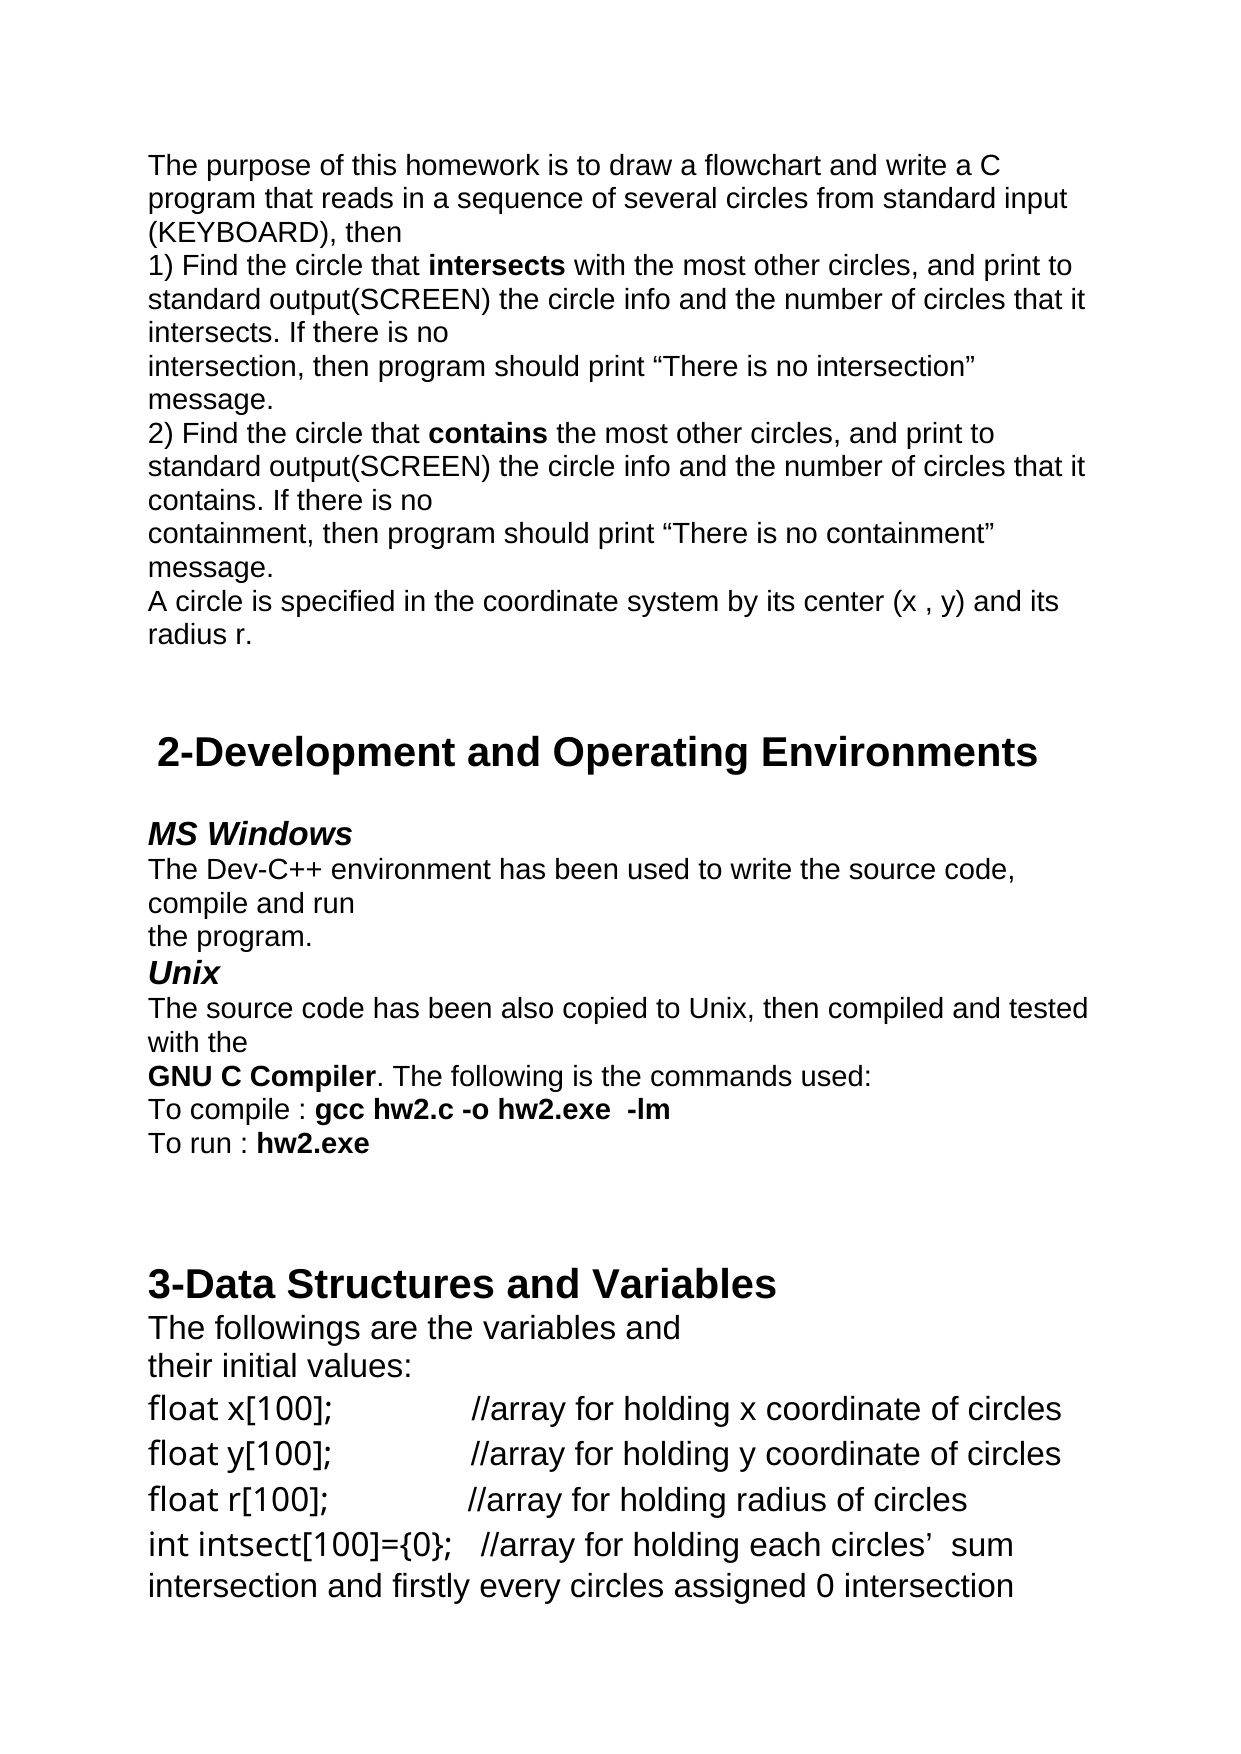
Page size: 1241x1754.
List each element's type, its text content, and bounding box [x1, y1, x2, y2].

text The source code has been also copied to Unix, then compiled and tested with the [148, 991, 1093, 1058]
text 3-Data Structures and Variables [148, 1260, 1093, 1308]
text containment, then program should print “There is no containment” message. [148, 517, 1093, 584]
text intersection, then program should print “There is no intersection” message. [148, 349, 1093, 416]
text float x[100]; //array for holding x coordinate of circles [148, 1384, 1093, 1430]
text float r[100]; //array for holding radius of circles [148, 1475, 1093, 1521]
text GNU C Compiler. The following is the commands used: [148, 1058, 1093, 1092]
text the program. [148, 919, 1093, 953]
text The purpose of this homework is to draw a flowchart and write a C program that reads in a sequence of several circles from standard input (KEYBOARD), then [148, 148, 1093, 248]
text To run : hw2.exe [148, 1126, 1093, 1159]
text To compile : gcc hw2.c -o hw2.exe -lm [148, 1092, 1093, 1126]
text 2) Find the circle that contains the most other circles, and print to standard output(SCREEN) the circle info and the number of circles that it contains. If there is no [148, 416, 1093, 517]
text int intsect[100]={0}; //array for holding each circles’ sum intersection and firstly every circles assigned 0 intersection [148, 1521, 1093, 1605]
text The followings are the variables and [148, 1308, 1093, 1346]
text The Dev-C++ environment has been used to write the source code, compile and run [148, 852, 1093, 919]
text Unix [148, 953, 1093, 991]
text float y[100]; //array for holding y coordinate of circles [148, 1430, 1093, 1475]
text their initial values: [148, 1346, 1093, 1384]
text A circle is specified in the coordinate system by its center (x , y) and its radius r. [148, 584, 1093, 651]
text 1) Find the circle that intersects with the most other circles, and print to standard output(SCREEN) the circle info and the number of circles that it intersects. If there is no [148, 248, 1093, 349]
text 2-Development and Operating Environments [148, 728, 1093, 776]
text MS Windows [148, 814, 1093, 852]
